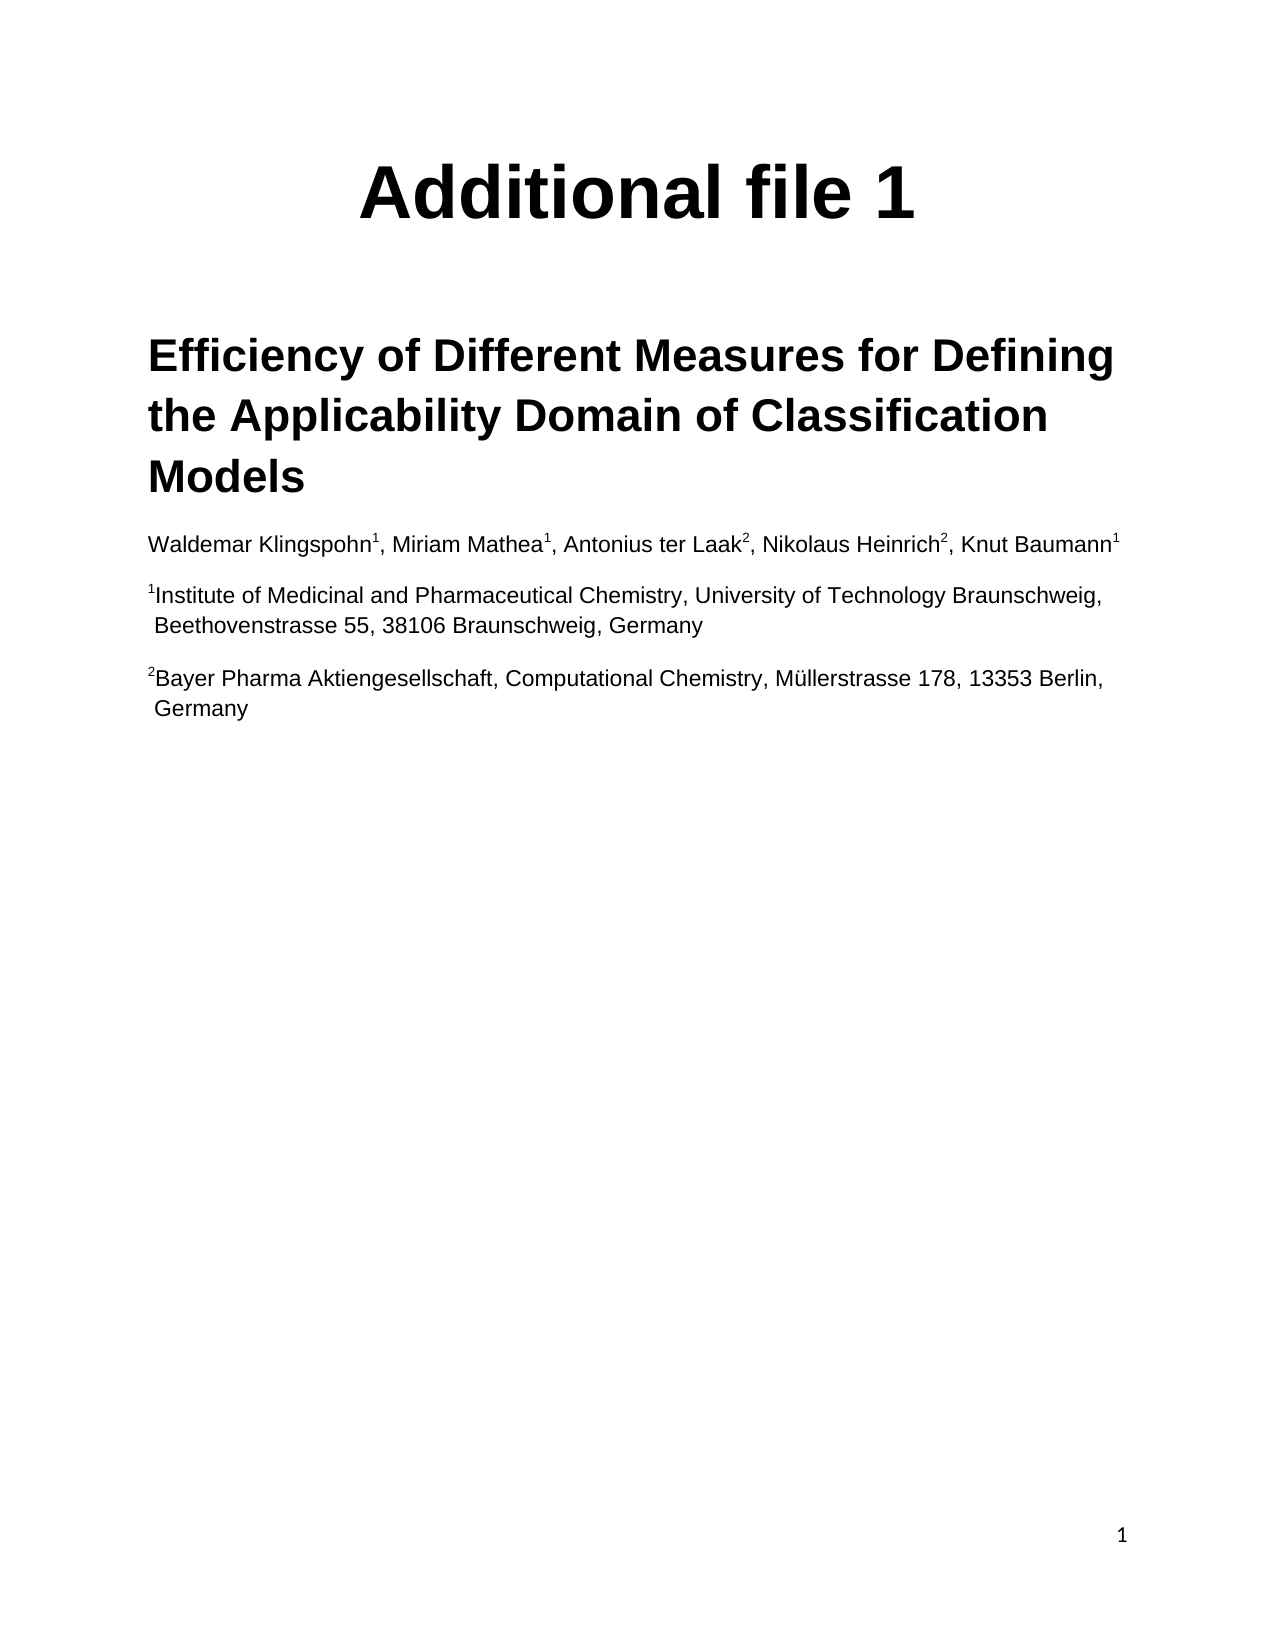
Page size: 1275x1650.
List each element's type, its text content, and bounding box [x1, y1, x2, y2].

text Efficiency of Different Measures for Defining the Applicability Domain of Classification Models [148, 328, 1127, 502]
text Beethovenstrasse 55, 38106 Braunschweig, Germany [148, 612, 1127, 638]
text 1Institute of Medicinal and Pharmaceutical Chemistry, University of Technology Braunschweig, [148, 582, 1127, 608]
text Germany [148, 695, 1127, 721]
text Waldemar Klingspohn1, Miriam Mathea1, Antonius ter Laak2, Nikolaus Heinrich2, Knut Baumann1 [148, 531, 1127, 557]
text 2Bayer Pharma Aktiengesellschaft, Computational Chemistry, Müllerstrasse 178, 13353 Berlin, [148, 664, 1127, 691]
text Additional file 1 [148, 148, 1127, 234]
